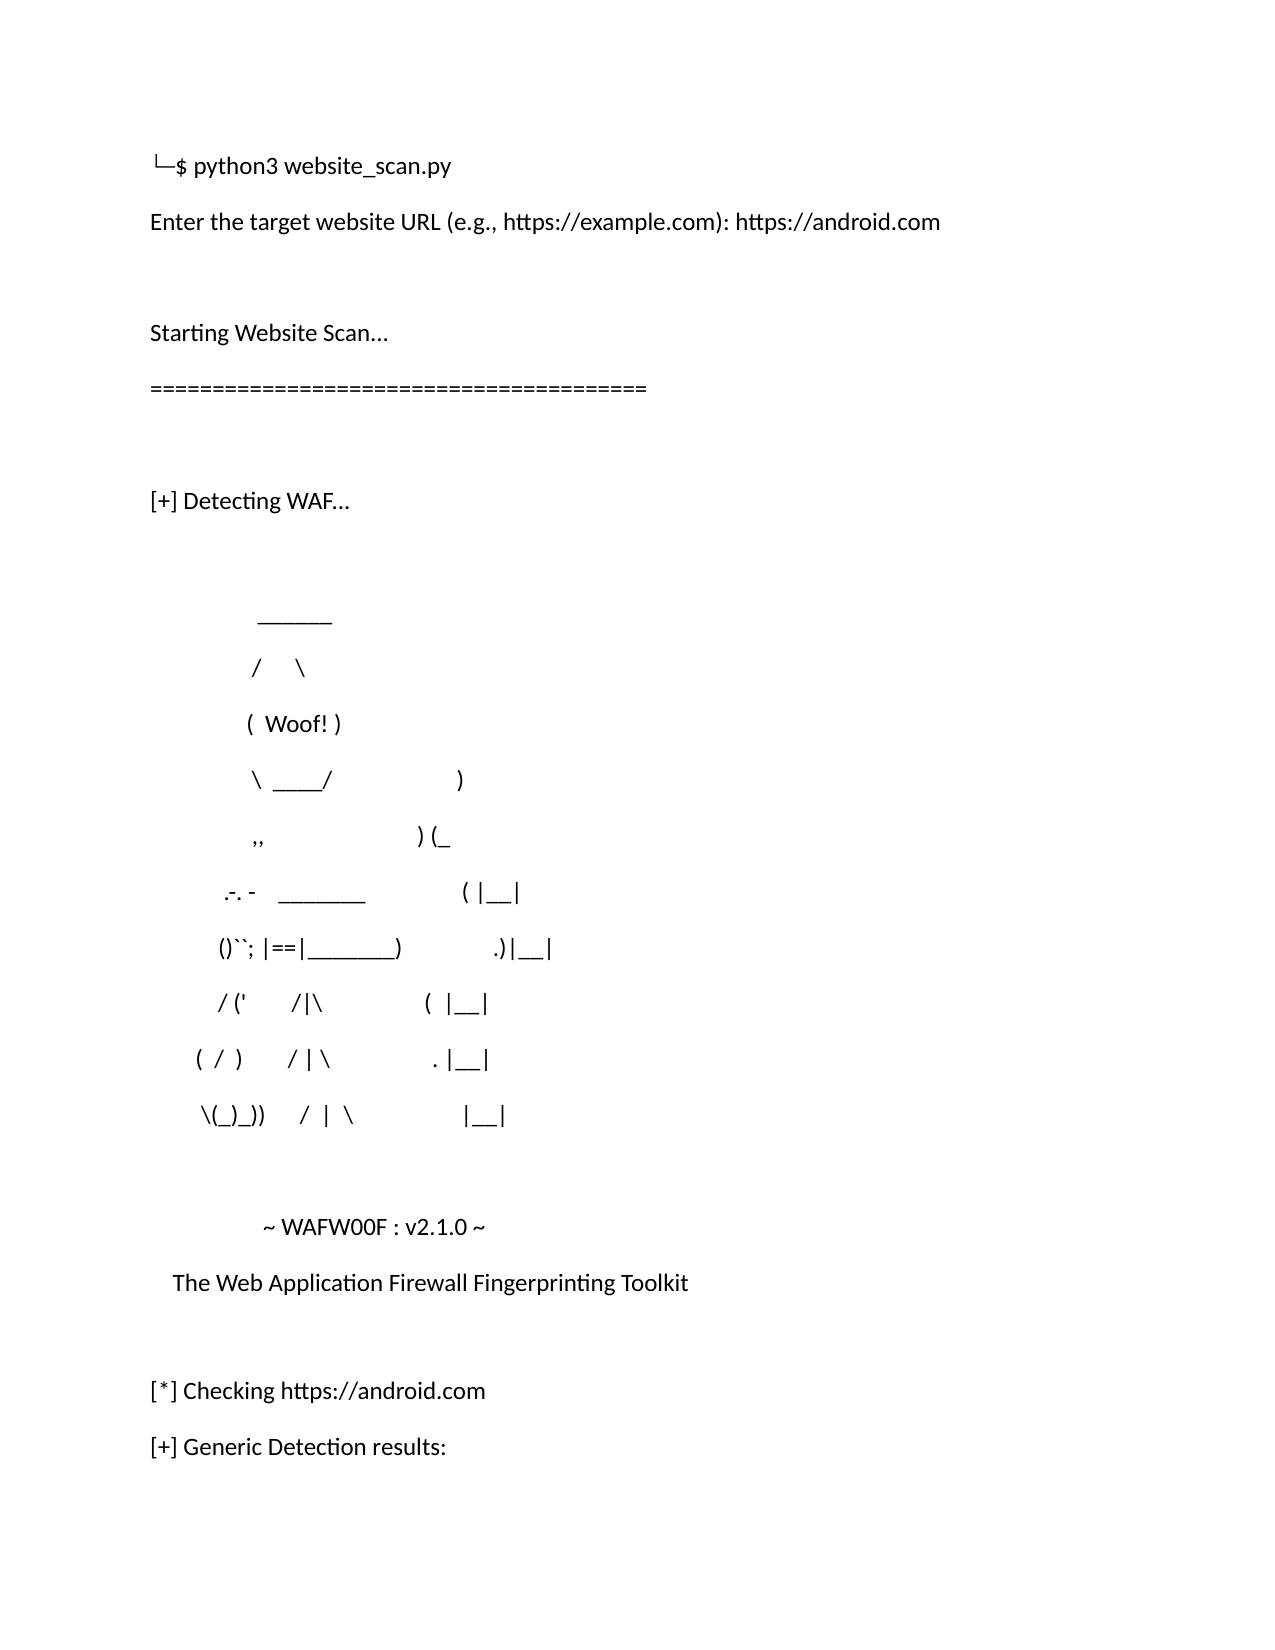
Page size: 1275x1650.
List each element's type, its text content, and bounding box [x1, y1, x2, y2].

text ()``; |==|_______) .)|__| [150, 932, 1125, 962]
text / \ [150, 652, 1125, 683]
text [+] Generic Detection results: [150, 1431, 1125, 1462]
text ======================================== [150, 373, 1125, 404]
text The Web Application Firewall Fingerprinting Toolkit [150, 1267, 1125, 1297]
text \(_)_)) / | \ |__| [150, 1099, 1125, 1130]
text [*] Checking https://android.com [150, 1376, 1125, 1406]
text └─$ python3 website_scan.py [150, 150, 1125, 181]
text Starting Website Scan... [150, 317, 1125, 348]
text [+] Detecting WAF... [150, 485, 1125, 516]
text \ ____/ ) [150, 764, 1125, 795]
text ,, ) (_ [150, 820, 1125, 851]
text ( / ) / | \ . |__| [150, 1043, 1125, 1074]
text ______ [150, 597, 1125, 627]
text ~ WAFW00F : v2.1.0 ~ [150, 1211, 1125, 1241]
text ( Woof! ) [150, 708, 1125, 739]
text / (' /|\ ( |__| [150, 987, 1125, 1018]
text .-. - _______ ( |__| [150, 876, 1125, 906]
text Enter the target website URL (e.g., https://example.com): https://android.com [150, 206, 1125, 236]
